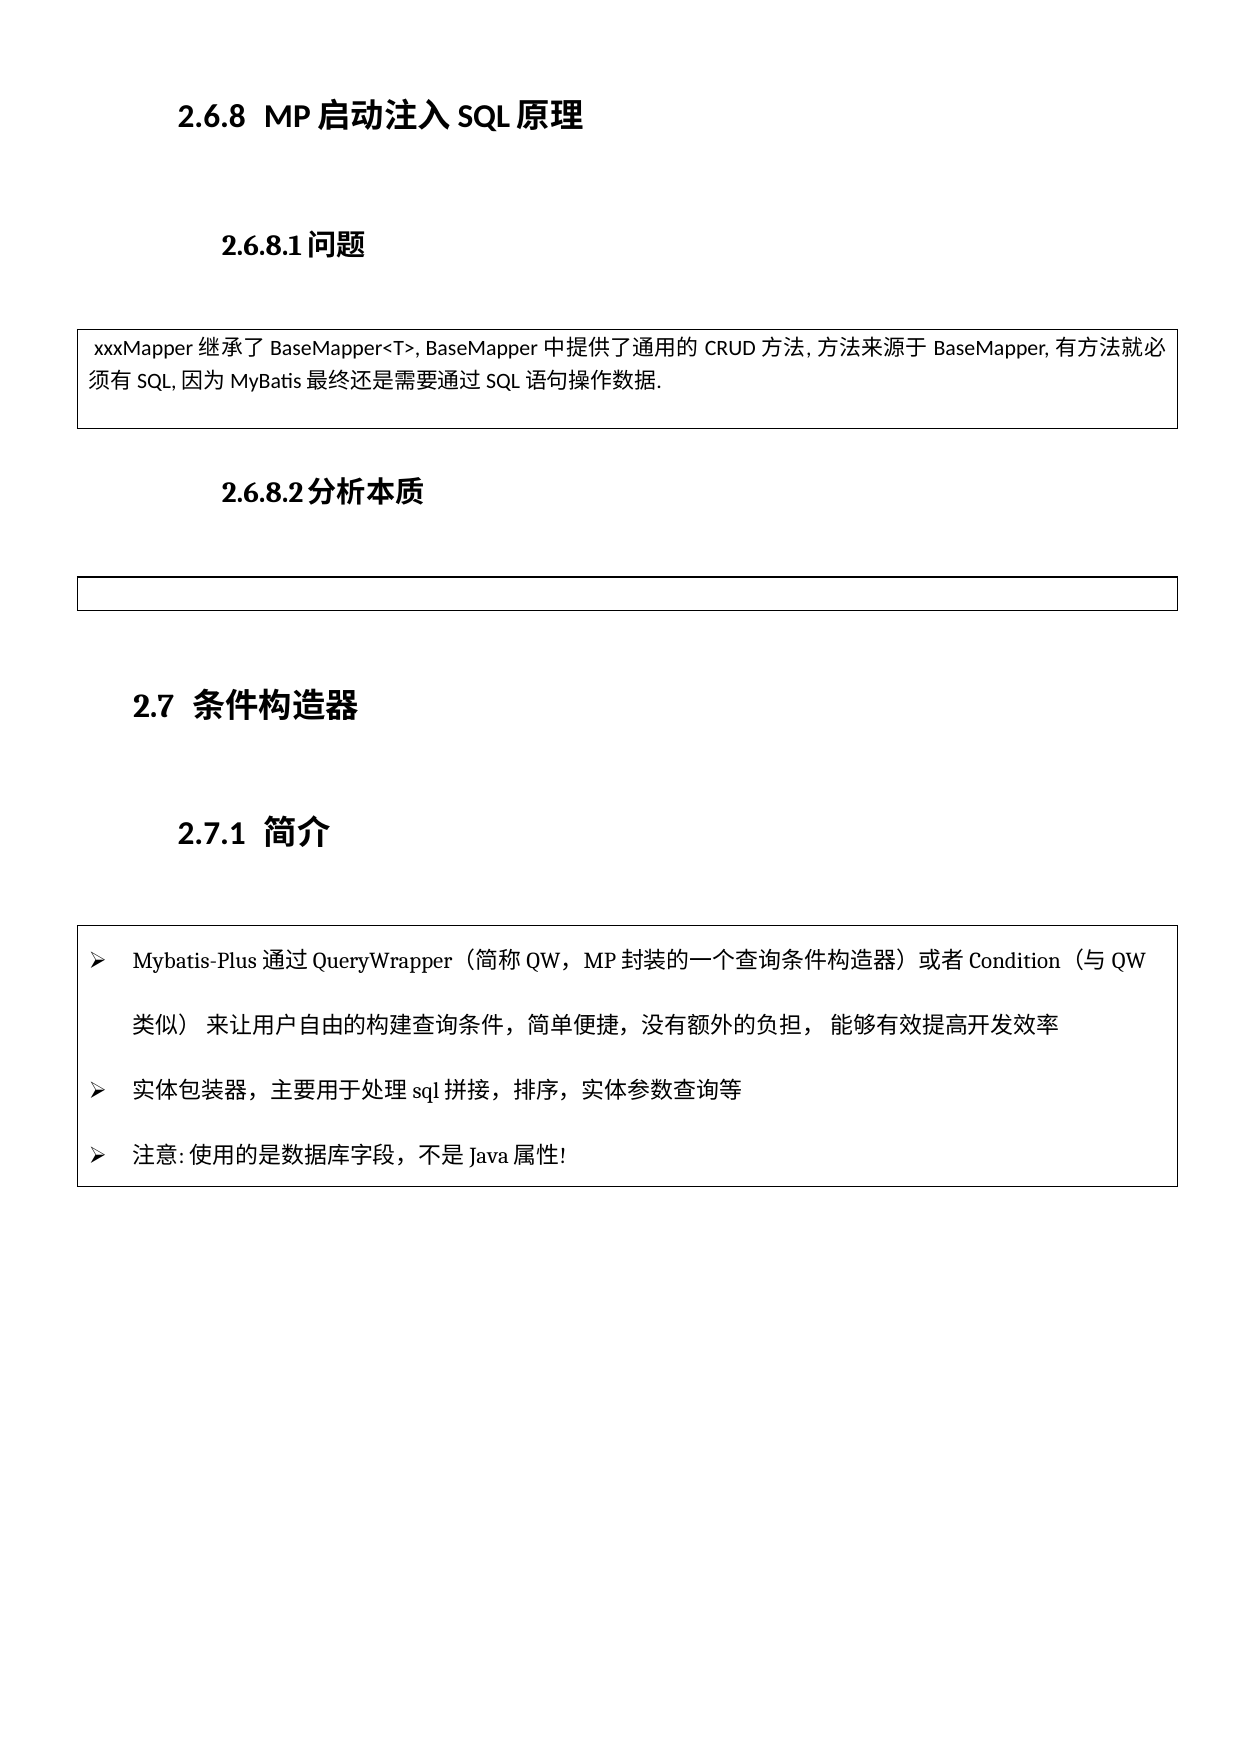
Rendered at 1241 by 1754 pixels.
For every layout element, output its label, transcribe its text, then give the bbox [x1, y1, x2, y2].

table_header [78, 578, 1177, 610]
subtitle 条件构造器 [133, 671, 1167, 736]
subtitle MP启动注入SQL原理 [177, 81, 1167, 146]
subtitle 简介 [177, 798, 1167, 863]
table_header Mybatis-Plus 通过 QueryWrapper（简称 QW，MP 封装的一个查询条件构造器）或者Condition（与 QW 类似） 来让用户自由的构建查询条件，简单便捷，没有额外的负担， 能够有效提高开发效率 实体包装器，主要用于处理 sql 拼接，排序，实体参数查询等 注意: 使用的是数据库字段，不是 Java 属性! [78, 926, 1177, 1186]
subtitle 问题 [222, 210, 1167, 275]
subtitle 分析本质 [222, 458, 1167, 523]
table_header xxxMapper 继承了BaseMapper<T>, BaseMapper 中提供了通用的 CRUD 方法, 方法来源于 BaseMapper, 有方法就必须有SQL, 因为 MyBatis 最终还是需要通过SQL 语句操作数据. [78, 330, 1177, 427]
